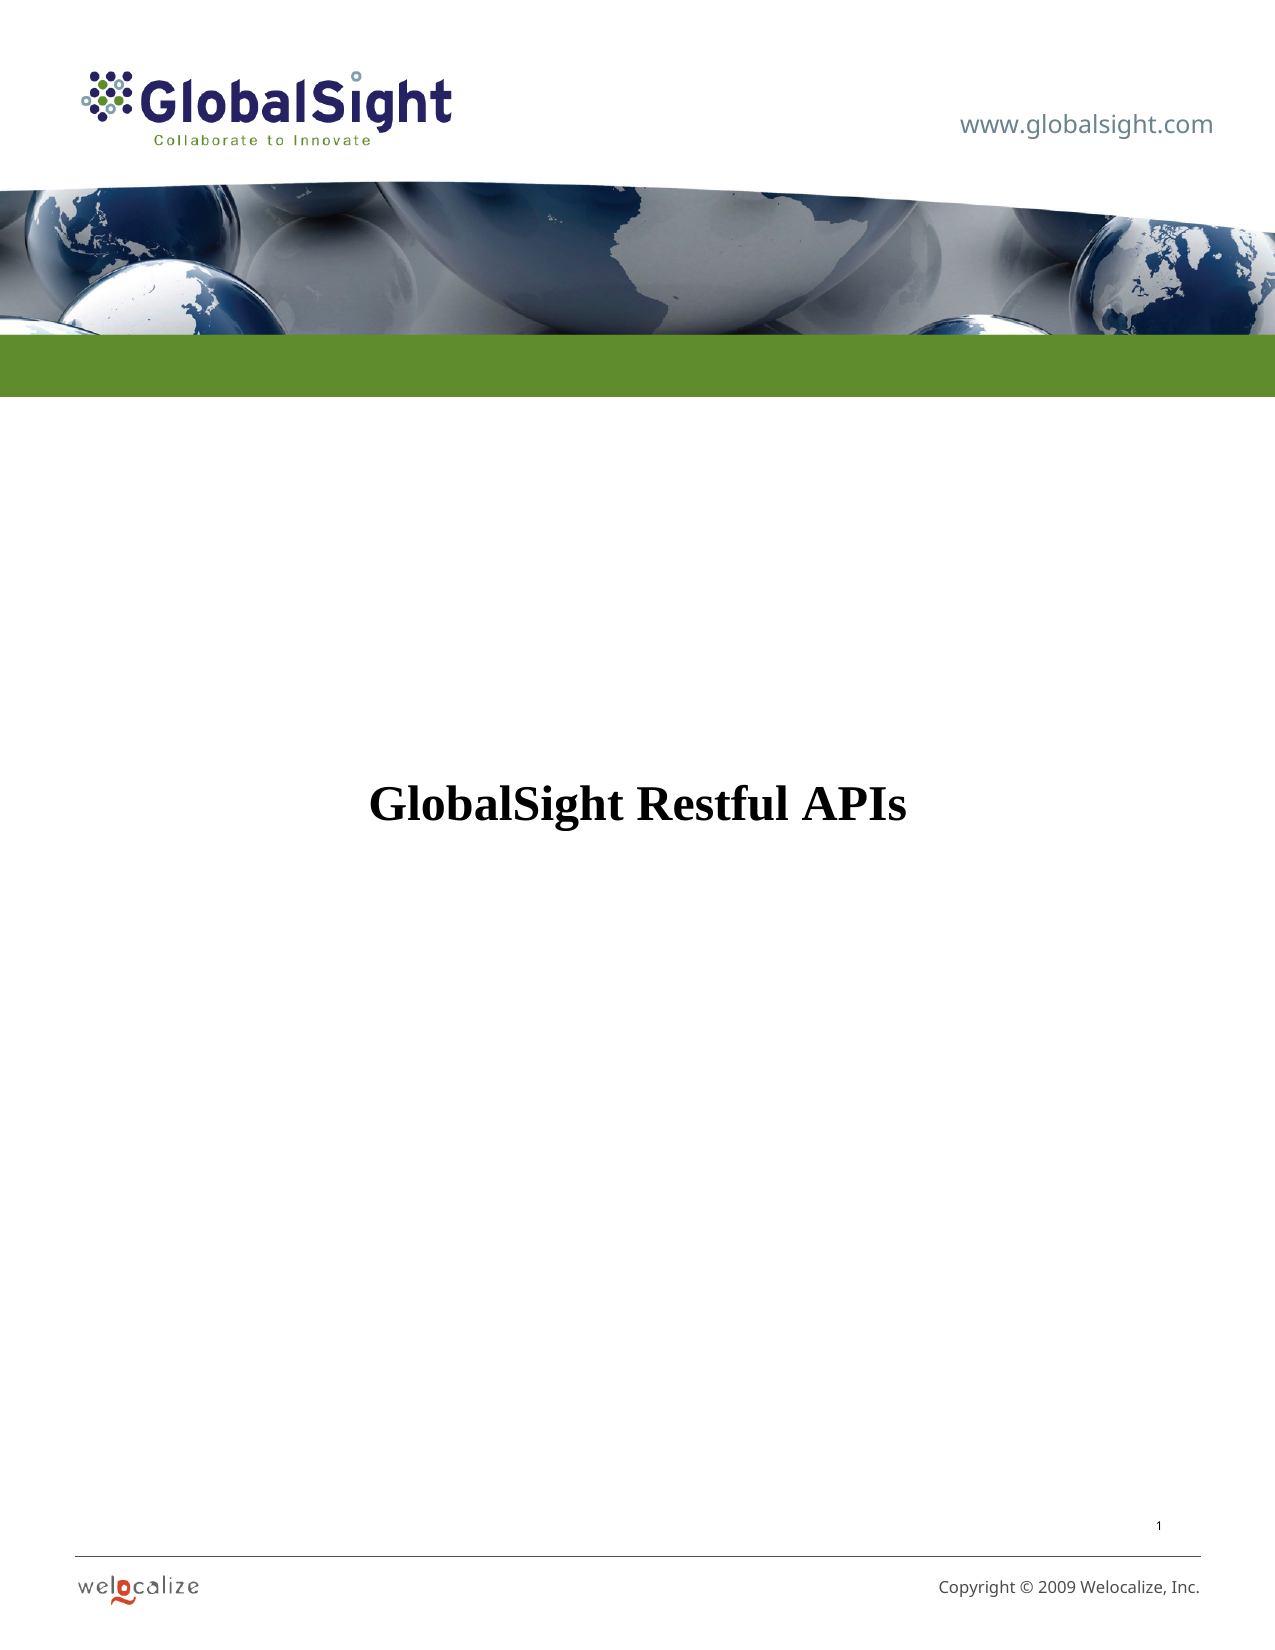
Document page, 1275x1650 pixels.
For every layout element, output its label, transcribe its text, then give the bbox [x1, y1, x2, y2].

picture [0, 0, 1275, 397]
picture [75, 1568, 210, 1650]
text GlobalSight Restful APIs [187, 773, 1087, 831]
